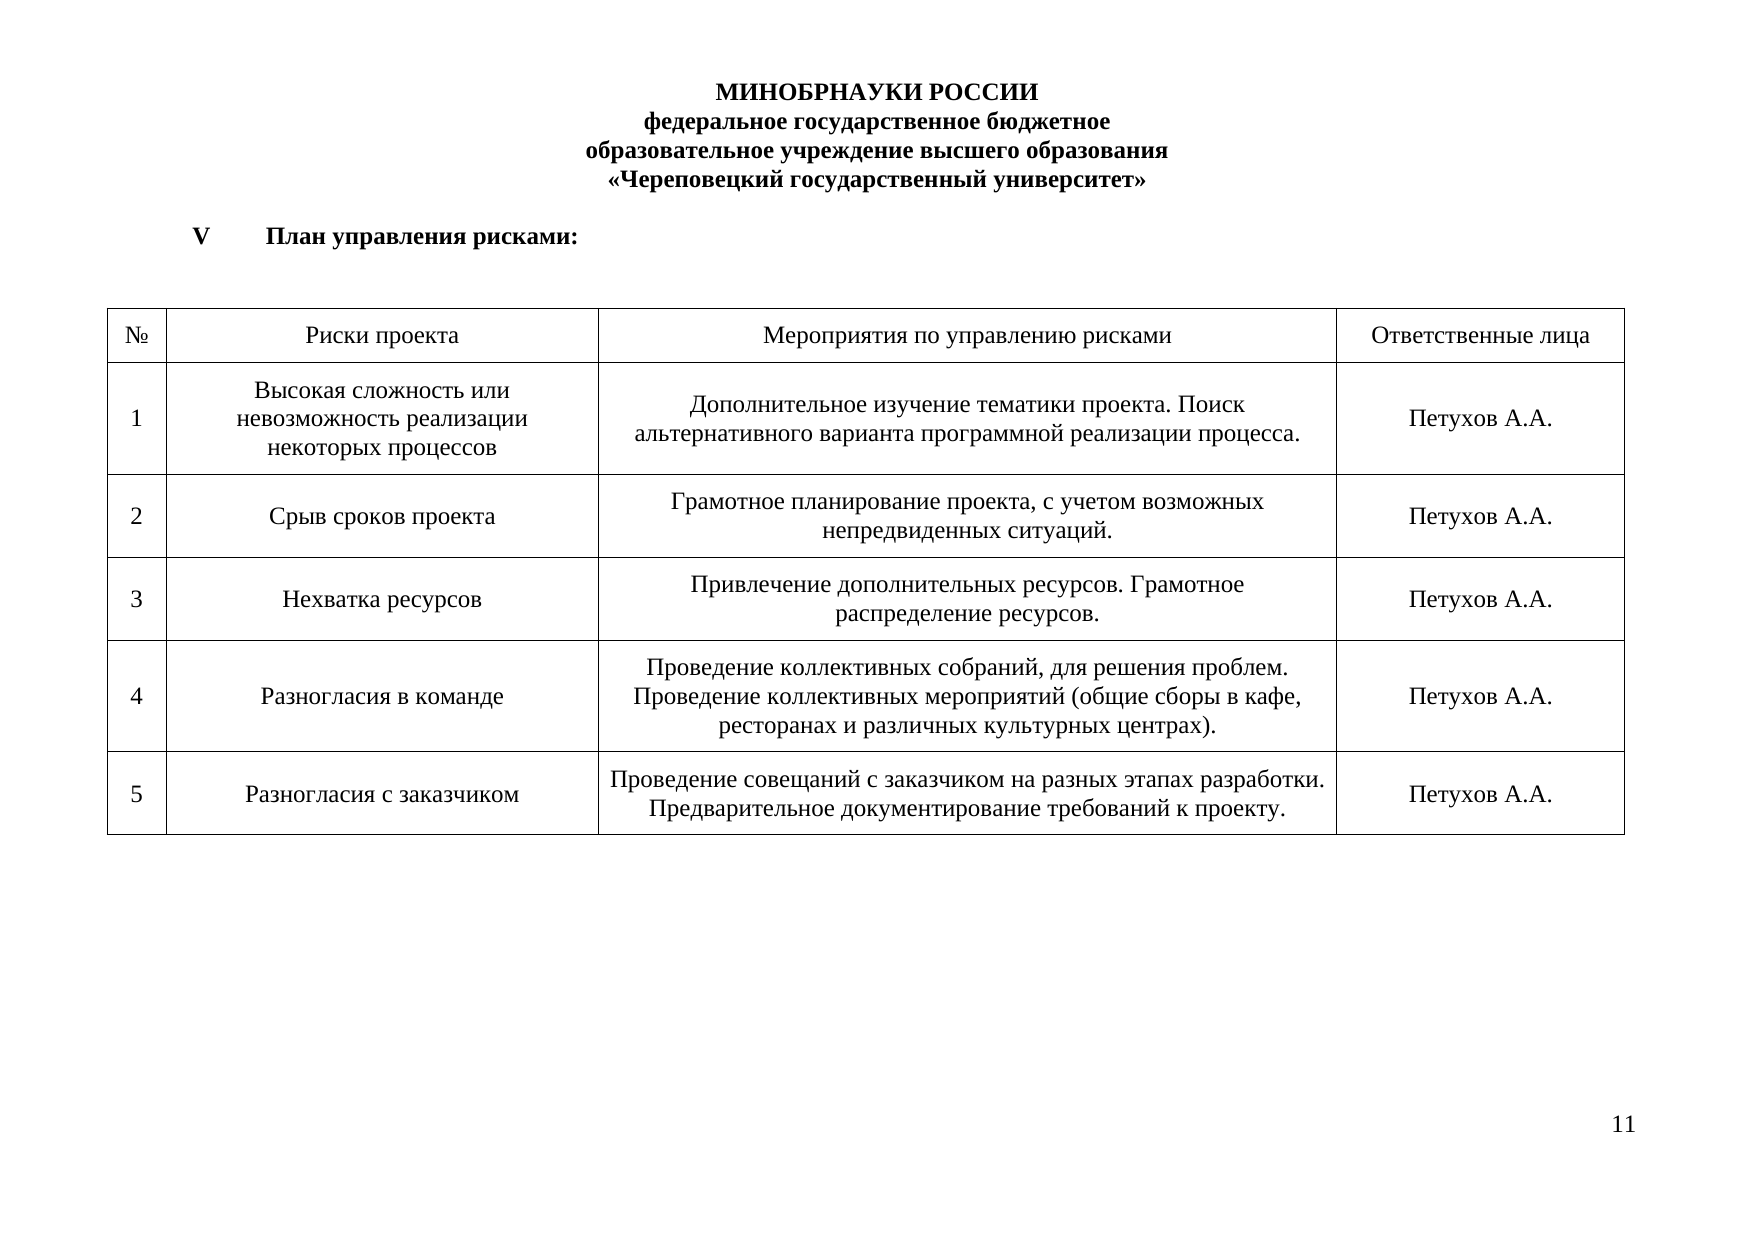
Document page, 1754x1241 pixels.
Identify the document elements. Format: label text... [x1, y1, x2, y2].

table_cell Разногласия в команде [167, 641, 598, 751]
table_cell 2 [108, 475, 166, 556]
text V План управления рисками: [118, 221, 1636, 250]
table_cell Петухов А.А. [1337, 752, 1624, 834]
table_cell Высокая сложность или невозможность реализации некоторых процессов [167, 363, 598, 473]
table_cell Проведение коллективных собраний, для решения проблем. Проведение коллективных мероприятий (общие сборы в кафе, ресторанах и различных культурных центрах). [599, 641, 1336, 751]
table_cell 3 [108, 558, 166, 639]
table_cell Грамотное планирование проекта, с учетом возможных непредвиденных ситуаций. [599, 475, 1336, 556]
table_cell Нехватка ресурсов [167, 558, 598, 639]
table_cell 4 [108, 641, 166, 751]
table_cell 5 [108, 752, 166, 834]
table_cell Срыв сроков проекта [167, 475, 598, 556]
table_header Риски проекта [167, 309, 598, 362]
table_cell Петухов А.А. [1337, 363, 1624, 473]
table_cell Петухов А.А. [1337, 558, 1624, 639]
table_cell Проведение совещаний с заказчиком на разных этапах разработки. Предварительное документирование требований к проекту. [599, 752, 1336, 834]
table_header Мероприятия по управлению рисками [599, 309, 1336, 362]
table_cell 1 [108, 363, 166, 473]
table_header № [108, 309, 166, 362]
table_cell Петухов А.А. [1337, 475, 1624, 556]
table_cell Дополнительное изучение тематики проекта. Поиск альтернативного варианта программной реализации процесса. [599, 363, 1336, 473]
table_header Ответственные лица [1337, 309, 1624, 362]
table_cell Привлечение дополнительных ресурсов. Грамотное распределение ресурсов. [599, 558, 1336, 639]
table_cell Разногласия с заказчиком [167, 752, 598, 834]
table_cell Петухов А.А. [1337, 641, 1624, 751]
